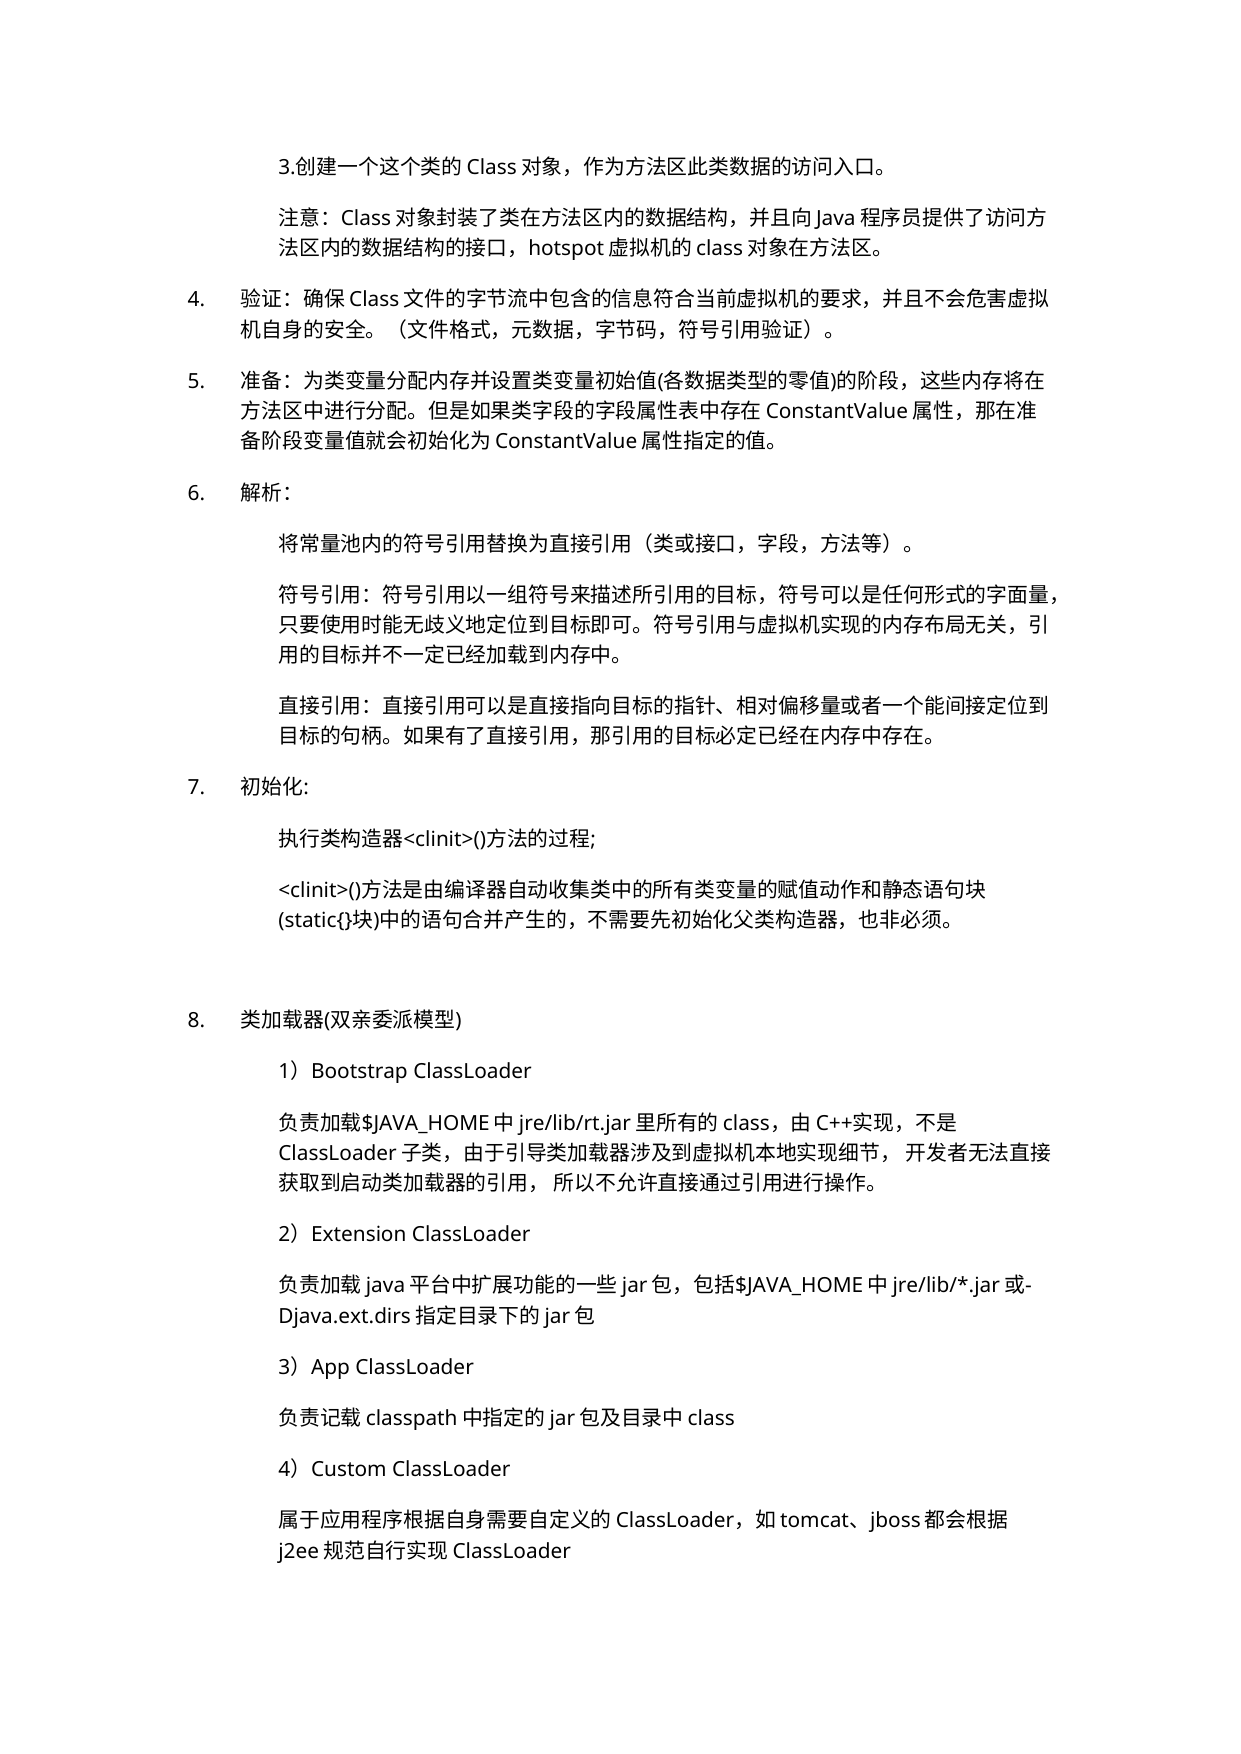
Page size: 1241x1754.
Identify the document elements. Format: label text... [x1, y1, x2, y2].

list 类加载器(双亲委派模型) [187, 1004, 1053, 1034]
text 执行类构造器<clinit>()方法的过程; [278, 822, 1053, 852]
text 3）App ClassLoader [278, 1350, 1053, 1381]
list 准备：为类变量分配内存并设置类变量初始值(各数据类型的零值)的阶段，这些内存将在方法区中进行分配。但是如果类字段的字段属性表中存在ConstantValue属性，那在准备阶段变量值就会初始化为ConstantValue属性指定的值。 [187, 364, 1053, 455]
text 注意：Class对象封装了类在方法区内的数据结构，并且向Java程序员提供了访问方法区内的数据结构的接口，hotspot虚拟机的class对象在方法区。 [278, 201, 1053, 262]
text 属于应用程序根据自身需要自定义的ClassLoader，如tomcat、jboss都会根据j2ee规范自行实现ClassLoader [278, 1504, 1053, 1564]
list 验证：确保Class文件的字节流中包含的信息符合当前虚拟机的要求，并且不会危害虚拟机自身的安全。（文件格式，元数据，字节码，符号引用验证）。 [187, 283, 1053, 343]
list 初始化: [187, 771, 1053, 801]
text <clinit>()方法是由编译器自动收集类中的所有类变量的赋值动作和静态语句块(static{}块)中的语句合并产生的，不需要先初始化父类构造器，也非必须。 [278, 873, 1053, 933]
text 3.创建一个这个类的Class对象，作为方法区此类数据的访问入口。 [278, 150, 1053, 180]
text 负责记载classpath中指定的jar包及目录中class [278, 1401, 1053, 1432]
text 4）Custom ClassLoader [278, 1452, 1053, 1483]
text 1）Bootstrap ClassLoader [278, 1055, 1053, 1085]
text 直接引用：直接引用可以是直接指向目标的指针、相对偏移量或者一个能间接定位到目标的句柄。如果有了直接引用，那引用的目标必定已经在内存中存在。 [278, 689, 1053, 750]
text 将常量池内的符号引用替换为直接引用（类或接口，字段，方法等）。 [278, 527, 1053, 557]
list 解析： [187, 476, 1053, 506]
text 2）Extension ClassLoader [278, 1218, 1053, 1248]
text 负责加载java平台中扩展功能的一些jar包，包括$JAVA_HOME中jre/lib/*.jar或-Djava.ext.dirs指定目录下的jar包 [278, 1269, 1053, 1329]
text 符号引用：符号引用以一组符号来描述所引用的目标，符号可以是任何形式的字面量，只要使用时能无歧义地定位到目标即可。符号引用与虚拟机实现的内存布局无关，引用的目标并不一定已经加载到内存中。 [278, 578, 1053, 668]
text 负责加载$JAVA_HOME中jre/lib/rt.jar里所有的class，由C++实现，不是ClassLoader子类，由于引导类加载器涉及到虚拟机本地实现细节， 开发者无法直接获取到启动类加载器的引用， 所以不允许直接通过引用进行操作。 [278, 1106, 1053, 1197]
